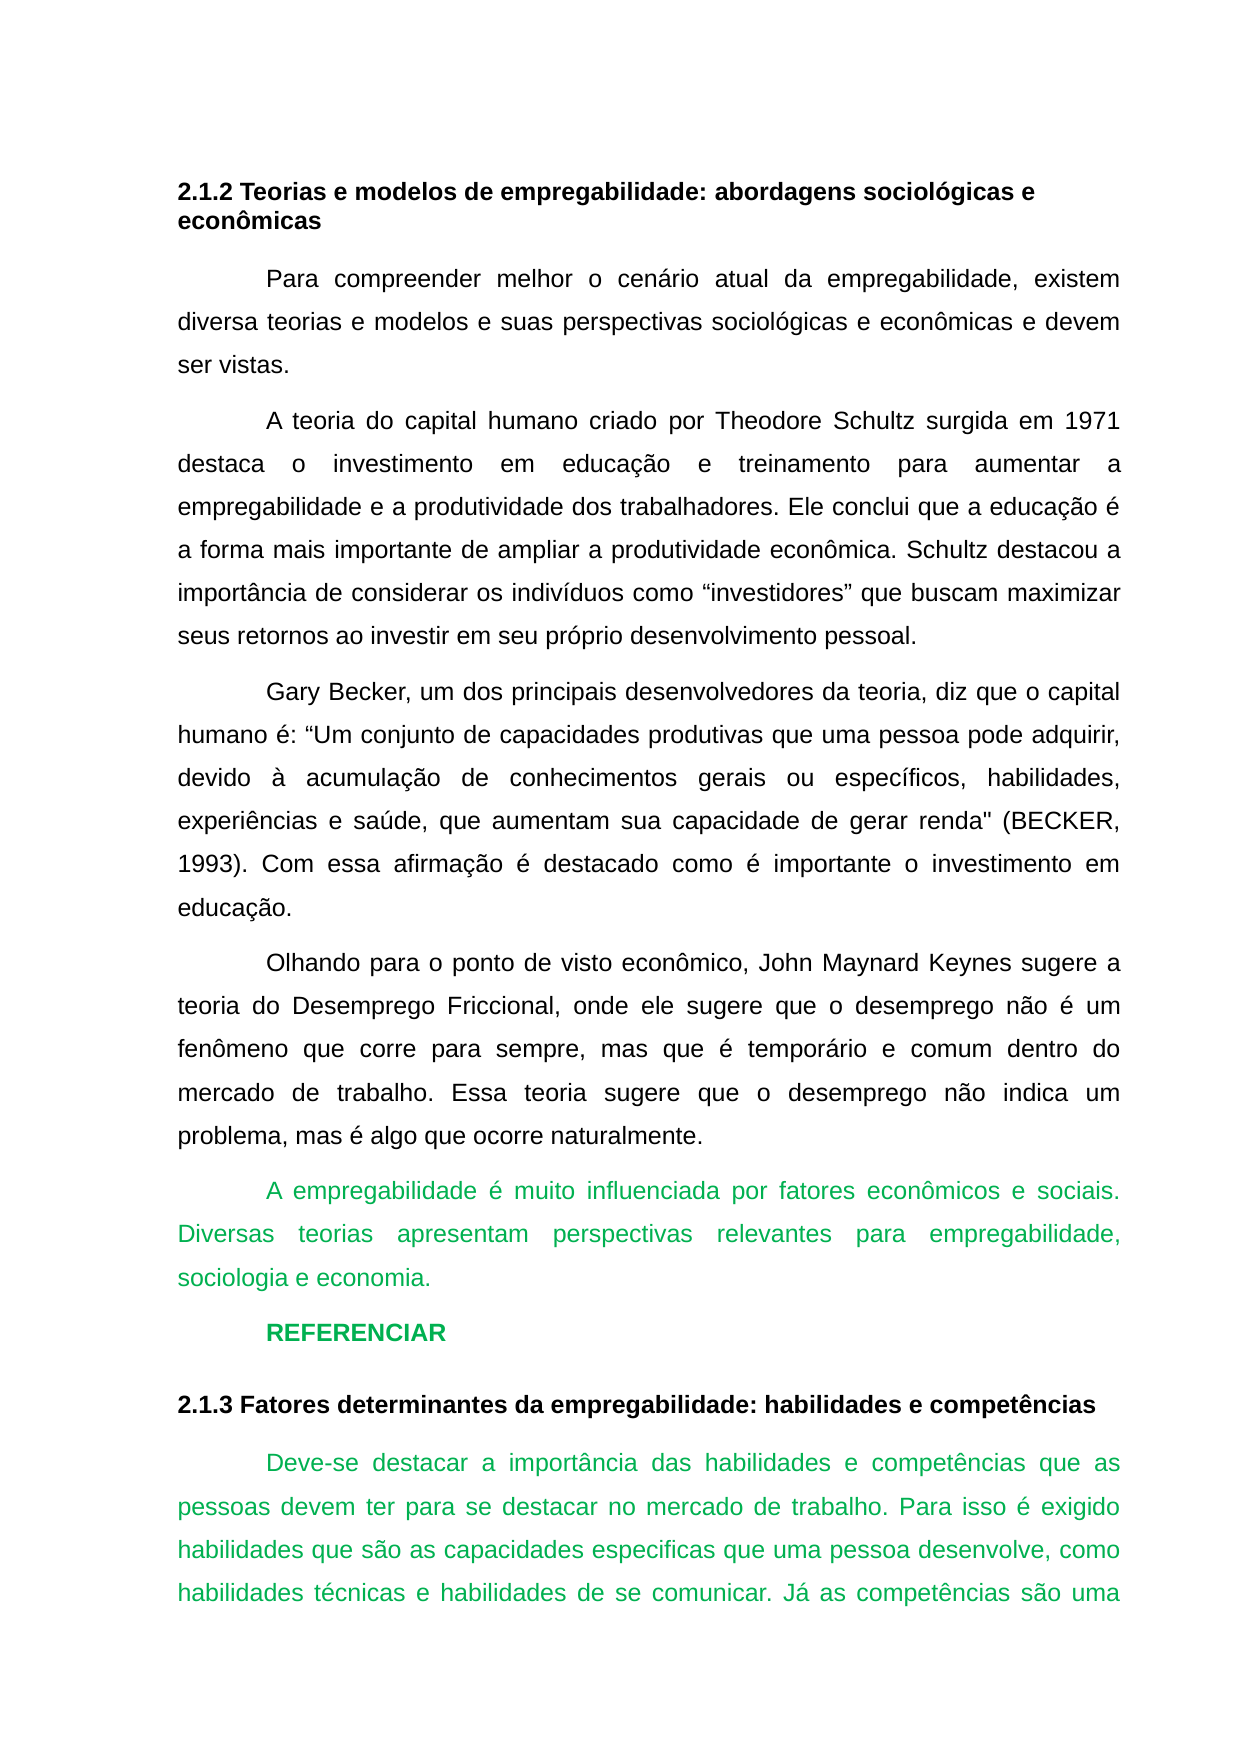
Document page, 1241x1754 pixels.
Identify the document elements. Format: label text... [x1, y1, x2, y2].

text Olhando para o ponto de visto econômico, John Maynard Keynes sugere a teoria do Desemprego Friccional, onde ele sugere que o desemprego não é um fenômeno que corre para sempre, mas que é temporário e comum dentro do mercado de trabalho. Essa teoria sugere que o desemprego não indica um problema, mas é algo que ocorre naturalmente. [177, 948, 1122, 1149]
subtitle 2.1.3 Fatores determinantes da empregabilidade: habilidades e competências [177, 1391, 1122, 1419]
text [177, 1448, 1122, 1607]
subtitle 2.1.2 Teorias e modelos de empregabilidade: abordagens sociológicas e econômicas [177, 177, 1122, 235]
text A teoria do capital humano criado por Theodore Schultz surgida em 1971 destaca o investimento em educação e treinamento para aumentar a empregabilidade e a produtividade dos trabalhadores. Ele conclui que a educação é a forma mais importante de ampliar a produtividade econômica. Schultz destacou a importância de considerar os indivíduos como “investidores” que buscam maximizar seus retornos ao investir em seu próprio desenvolvimento pessoal. [177, 406, 1122, 650]
text Gary Becker, um dos principais desenvolvedores da teoria, diz que o capital humano é: “Um conjunto de capacidades produtivas que uma pessoa pode adquirir, devido à acumulação de conhecimentos gerais ou específicos, habilidades, experiências e saúde, que aumentam sua capacidade de gerar renda" (BECKER, 1993). Com essa afirmação é destacado como é importante o investimento em educação. [177, 677, 1122, 921]
text A empregabilidade é muito influenciada por fatores econômicos e sociais. Diversas teorias apresentam perspectivas relevantes para empregabilidade, sociologia e economia. [177, 1176, 1122, 1291]
text REFERENCIAR [177, 1318, 1122, 1347]
text Para compreender melhor o cenário atual da empregabilidade, existem diversa teorias e modelos e suas perspectivas sociológicas e econômicas e devem ser vistas. [177, 264, 1122, 379]
